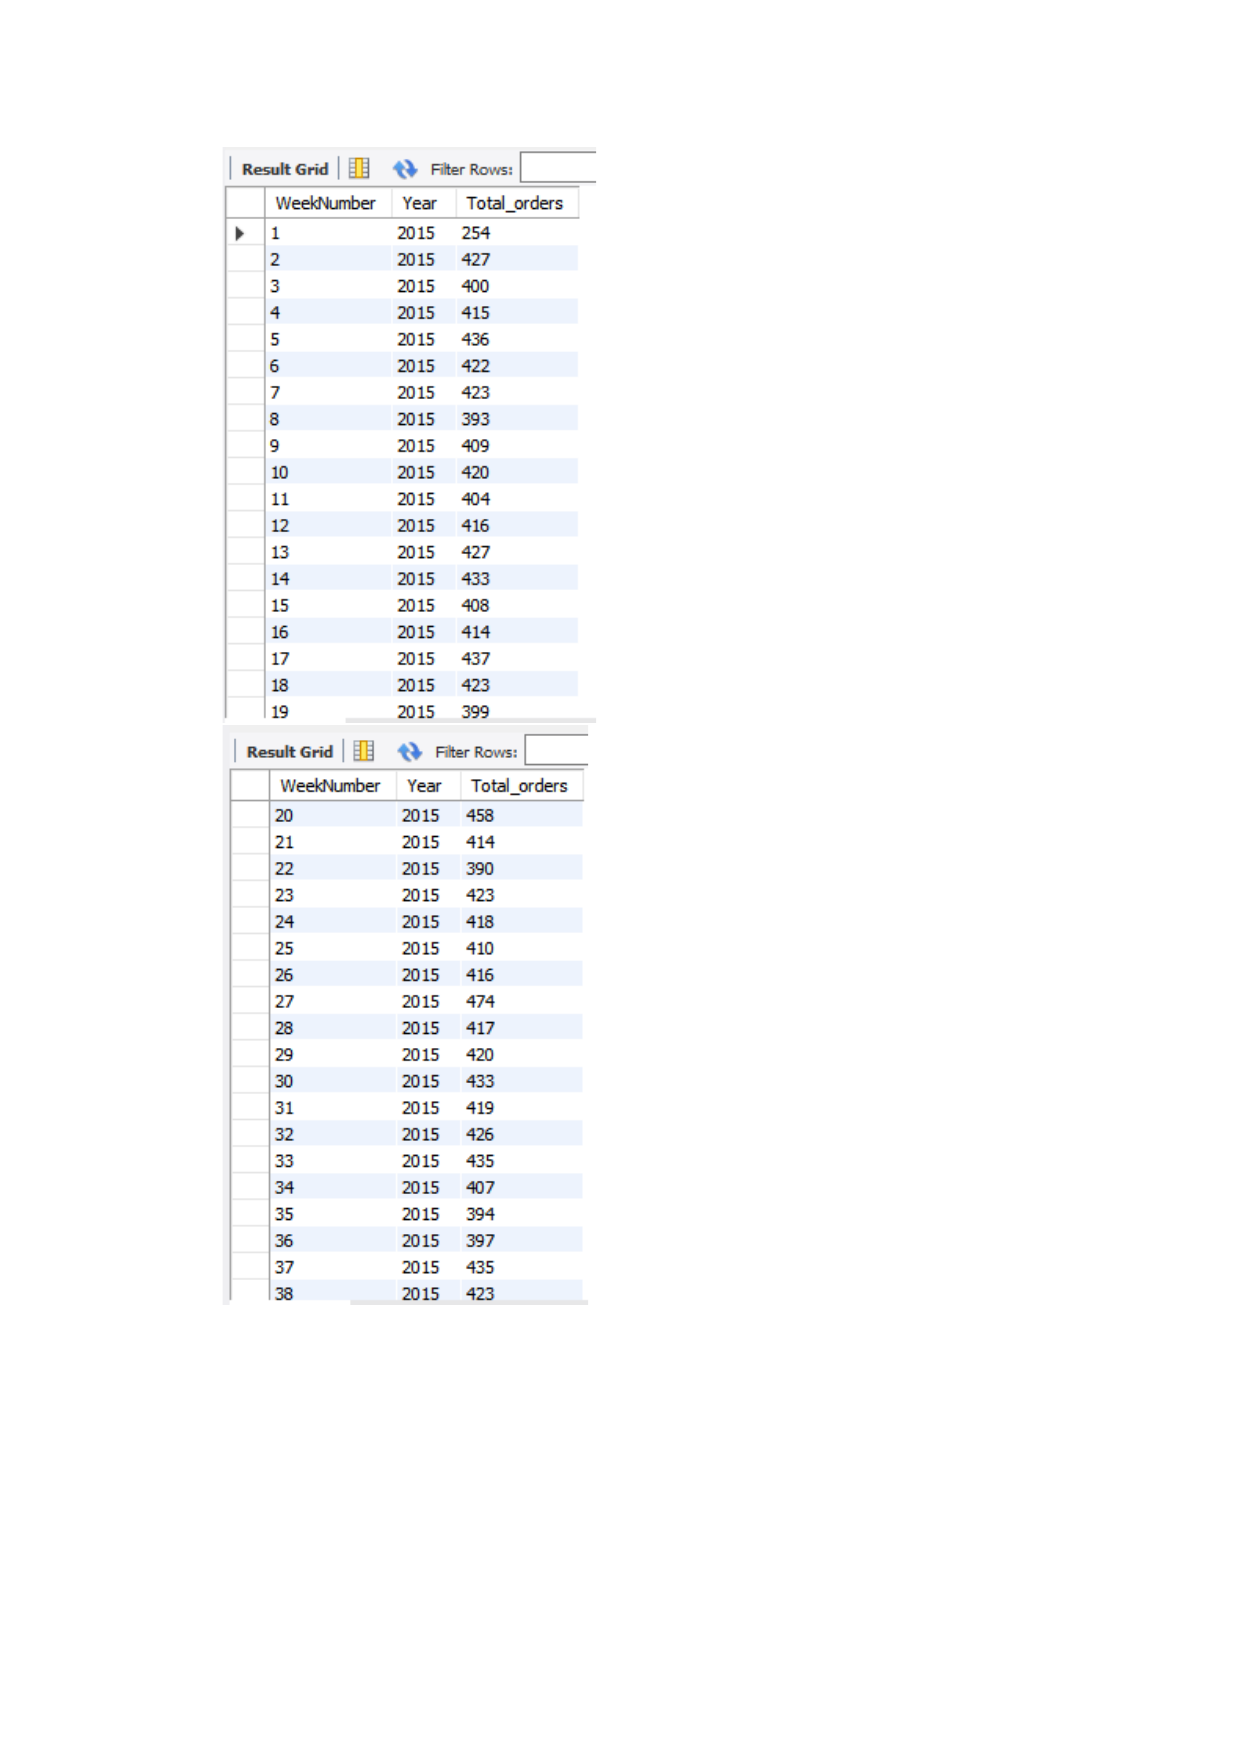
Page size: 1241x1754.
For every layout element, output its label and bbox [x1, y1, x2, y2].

picture [222, 725, 589, 1305]
picture [222, 147, 597, 723]
